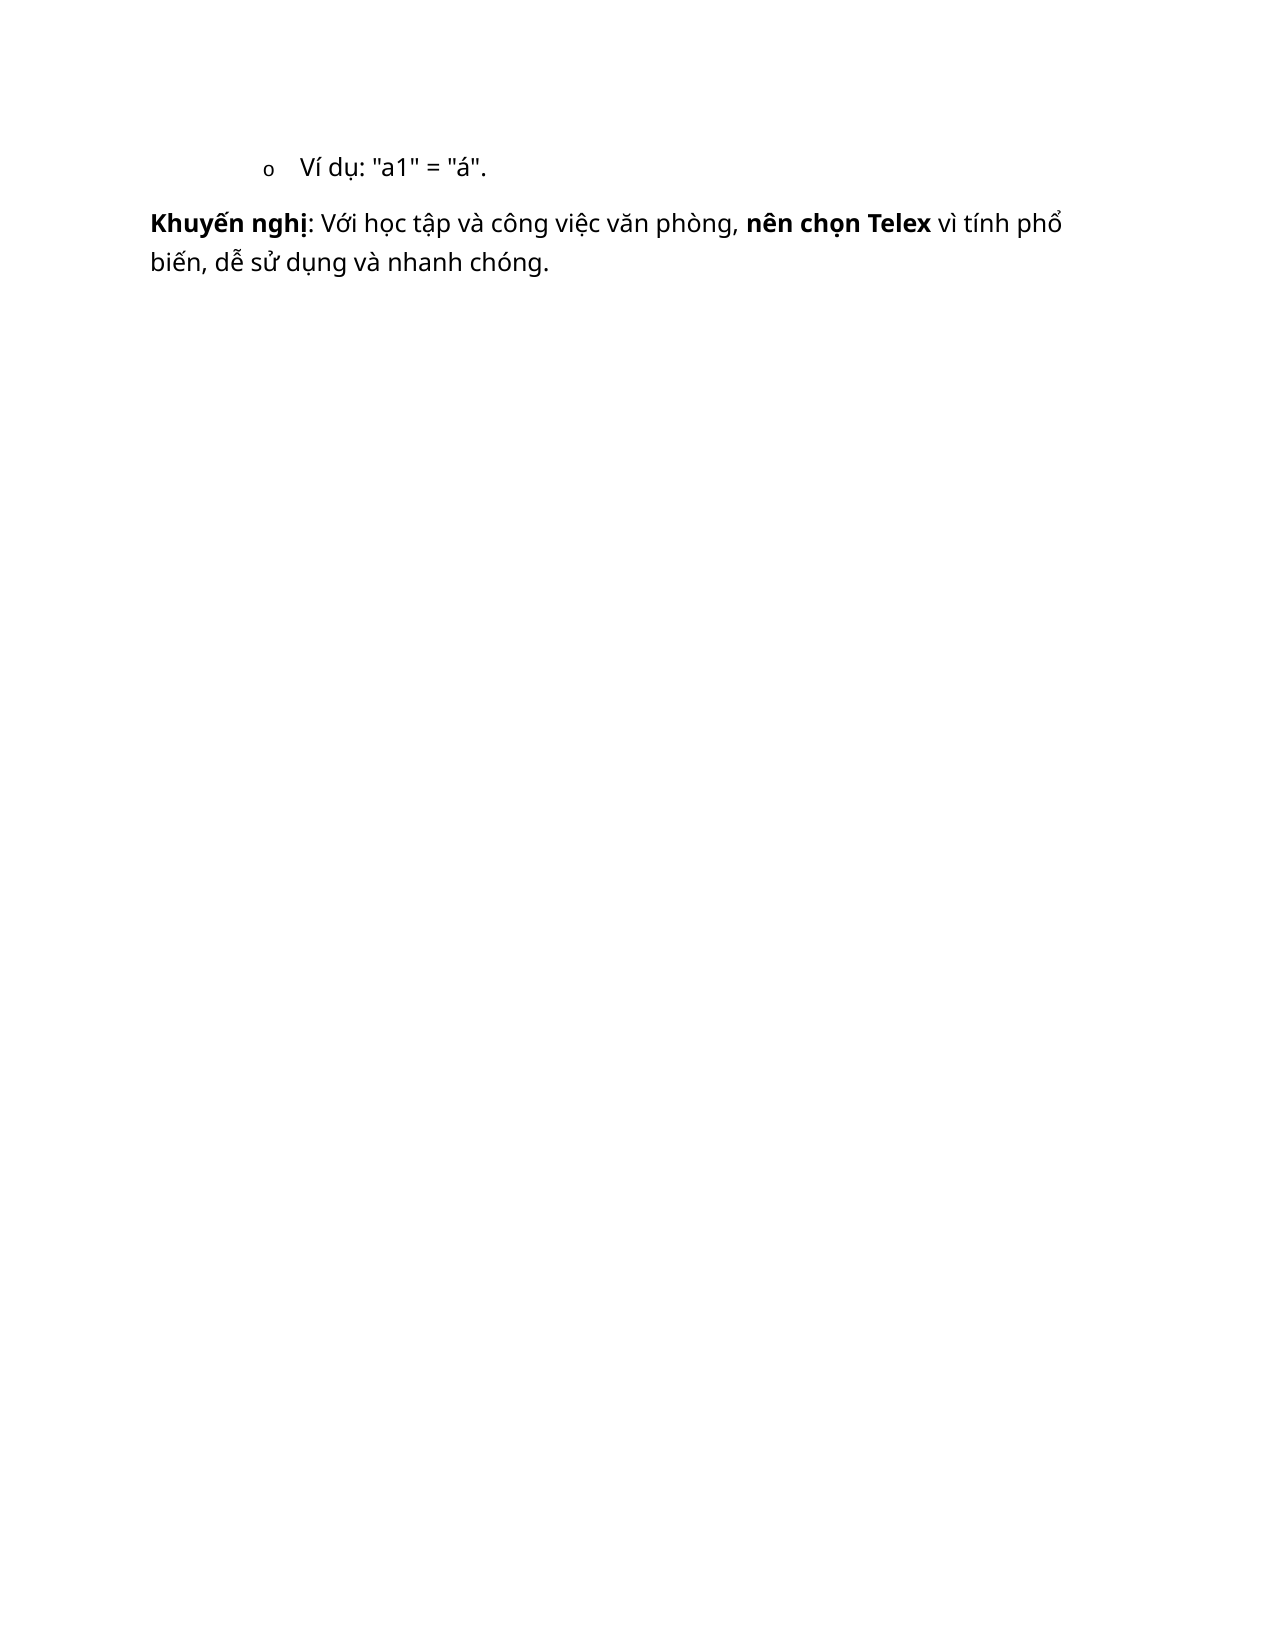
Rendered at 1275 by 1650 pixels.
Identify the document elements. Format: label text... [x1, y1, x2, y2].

text Khuyến nghị: Với học tập và công việc văn phòng, nên chọn Telex vì tính phổ biến, dễ sử dụng và nhanh chóng. [150, 206, 1125, 279]
list Ví dụ: "a1" = "á". [262, 150, 1125, 184]
